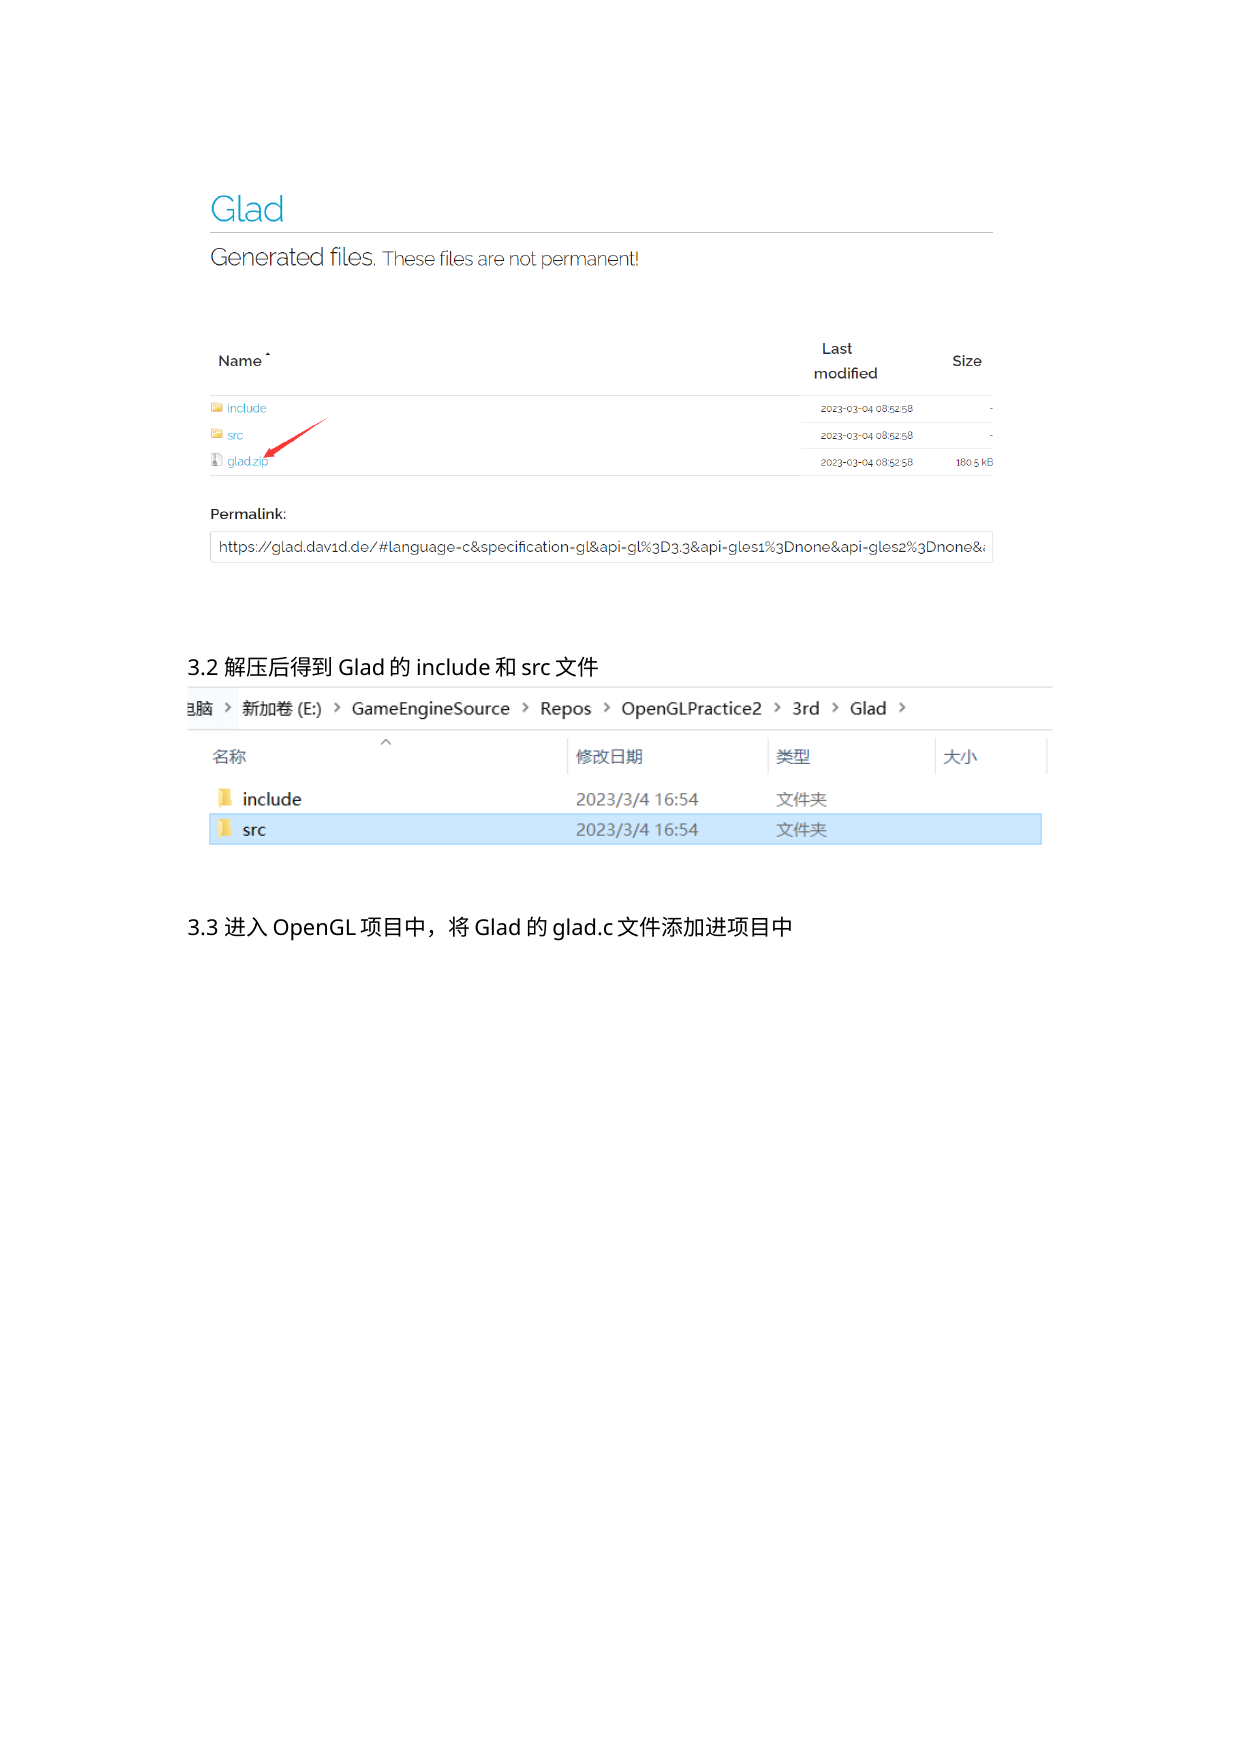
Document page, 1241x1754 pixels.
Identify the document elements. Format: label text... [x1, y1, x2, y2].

picture [187, 162, 1053, 600]
text 3.2 解压后得到Glad的include和src文件 [187, 649, 1053, 682]
text 3.3 进入OpenGL项目中，将Glad的glad.c文件添加进项目中 [187, 909, 1053, 942]
picture [187, 682, 1053, 856]
